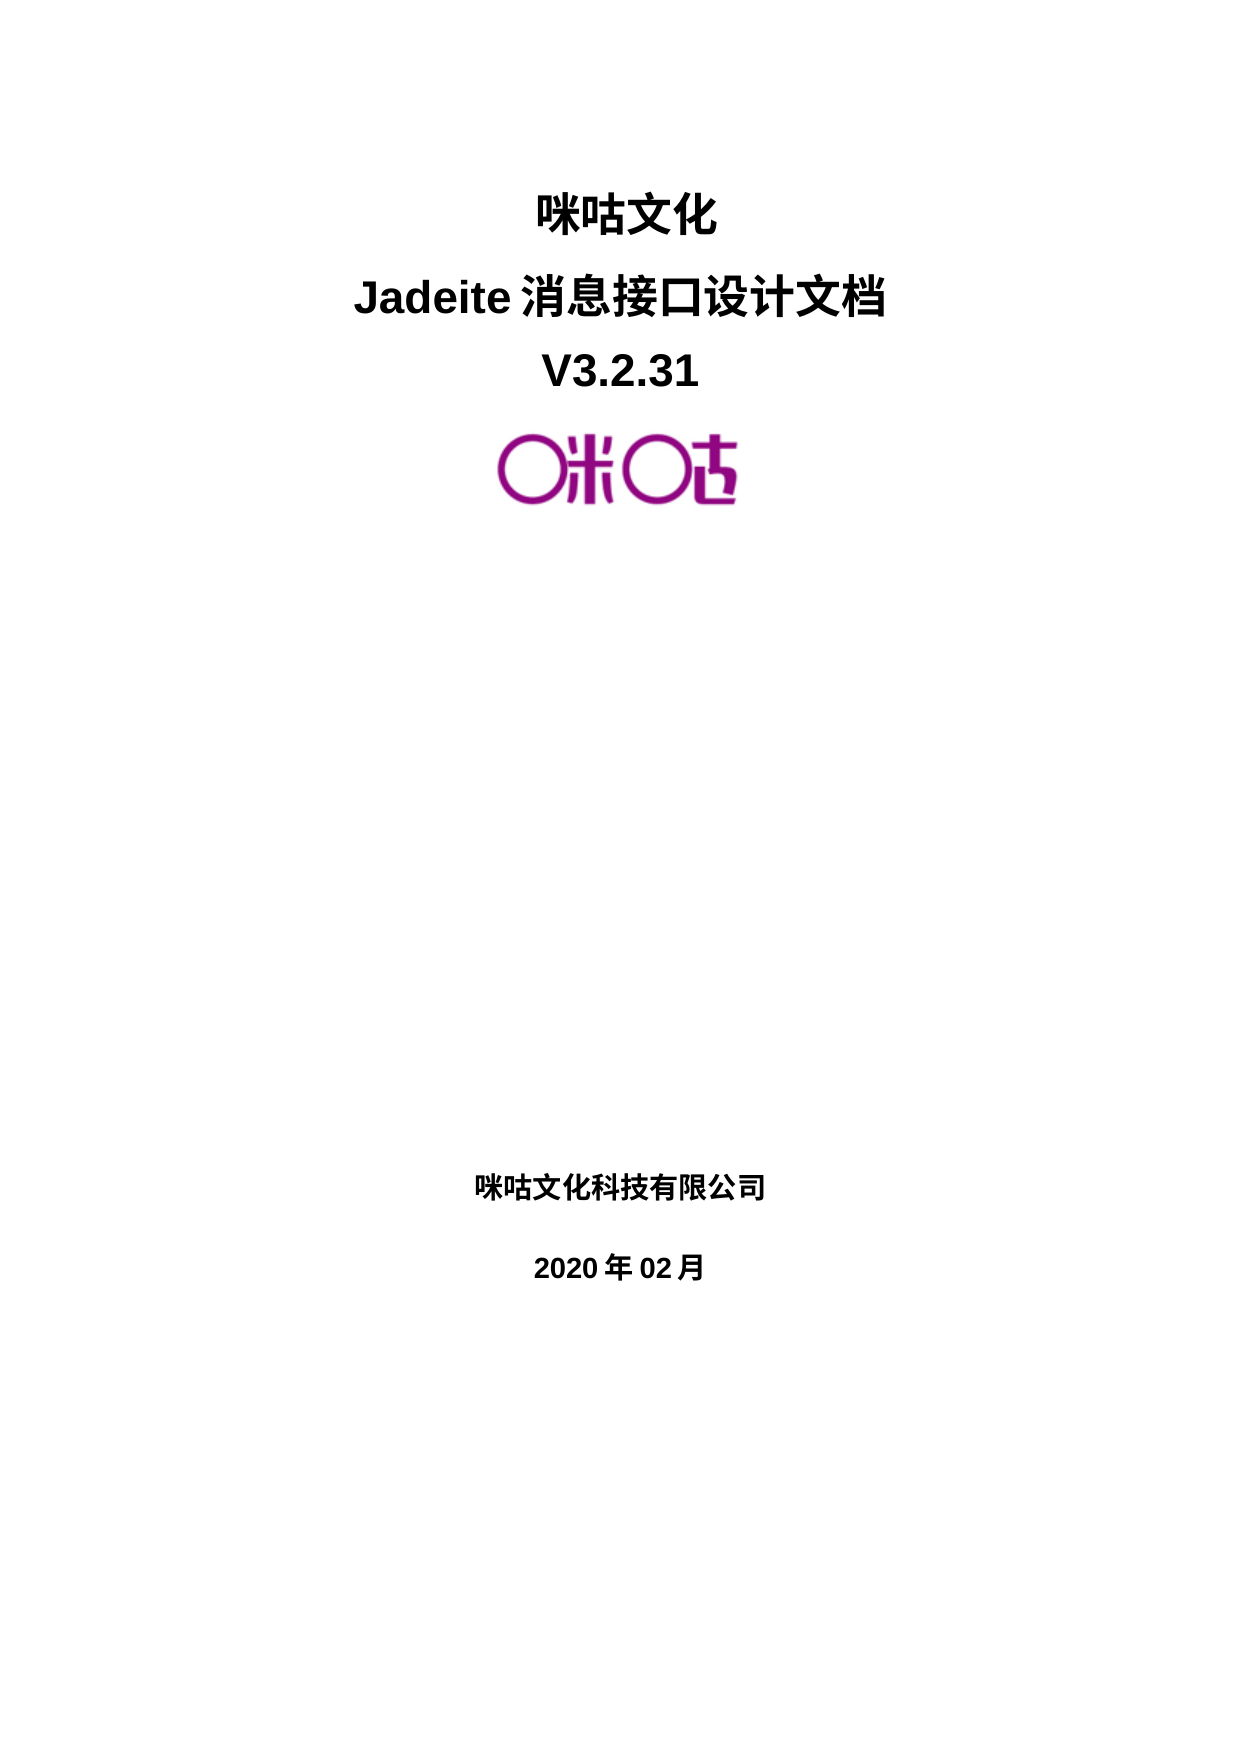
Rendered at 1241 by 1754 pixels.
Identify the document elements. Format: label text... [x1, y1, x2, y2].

text V3.2.31 [187, 343, 1053, 396]
text 2020年02月 [187, 1244, 1053, 1287]
text Jadeite消息接口设计文档 [187, 261, 1053, 327]
picture [483, 412, 757, 525]
text 咪咕文化科技有限公司 [187, 1165, 1053, 1207]
text 咪咕文化 [187, 178, 1053, 244]
